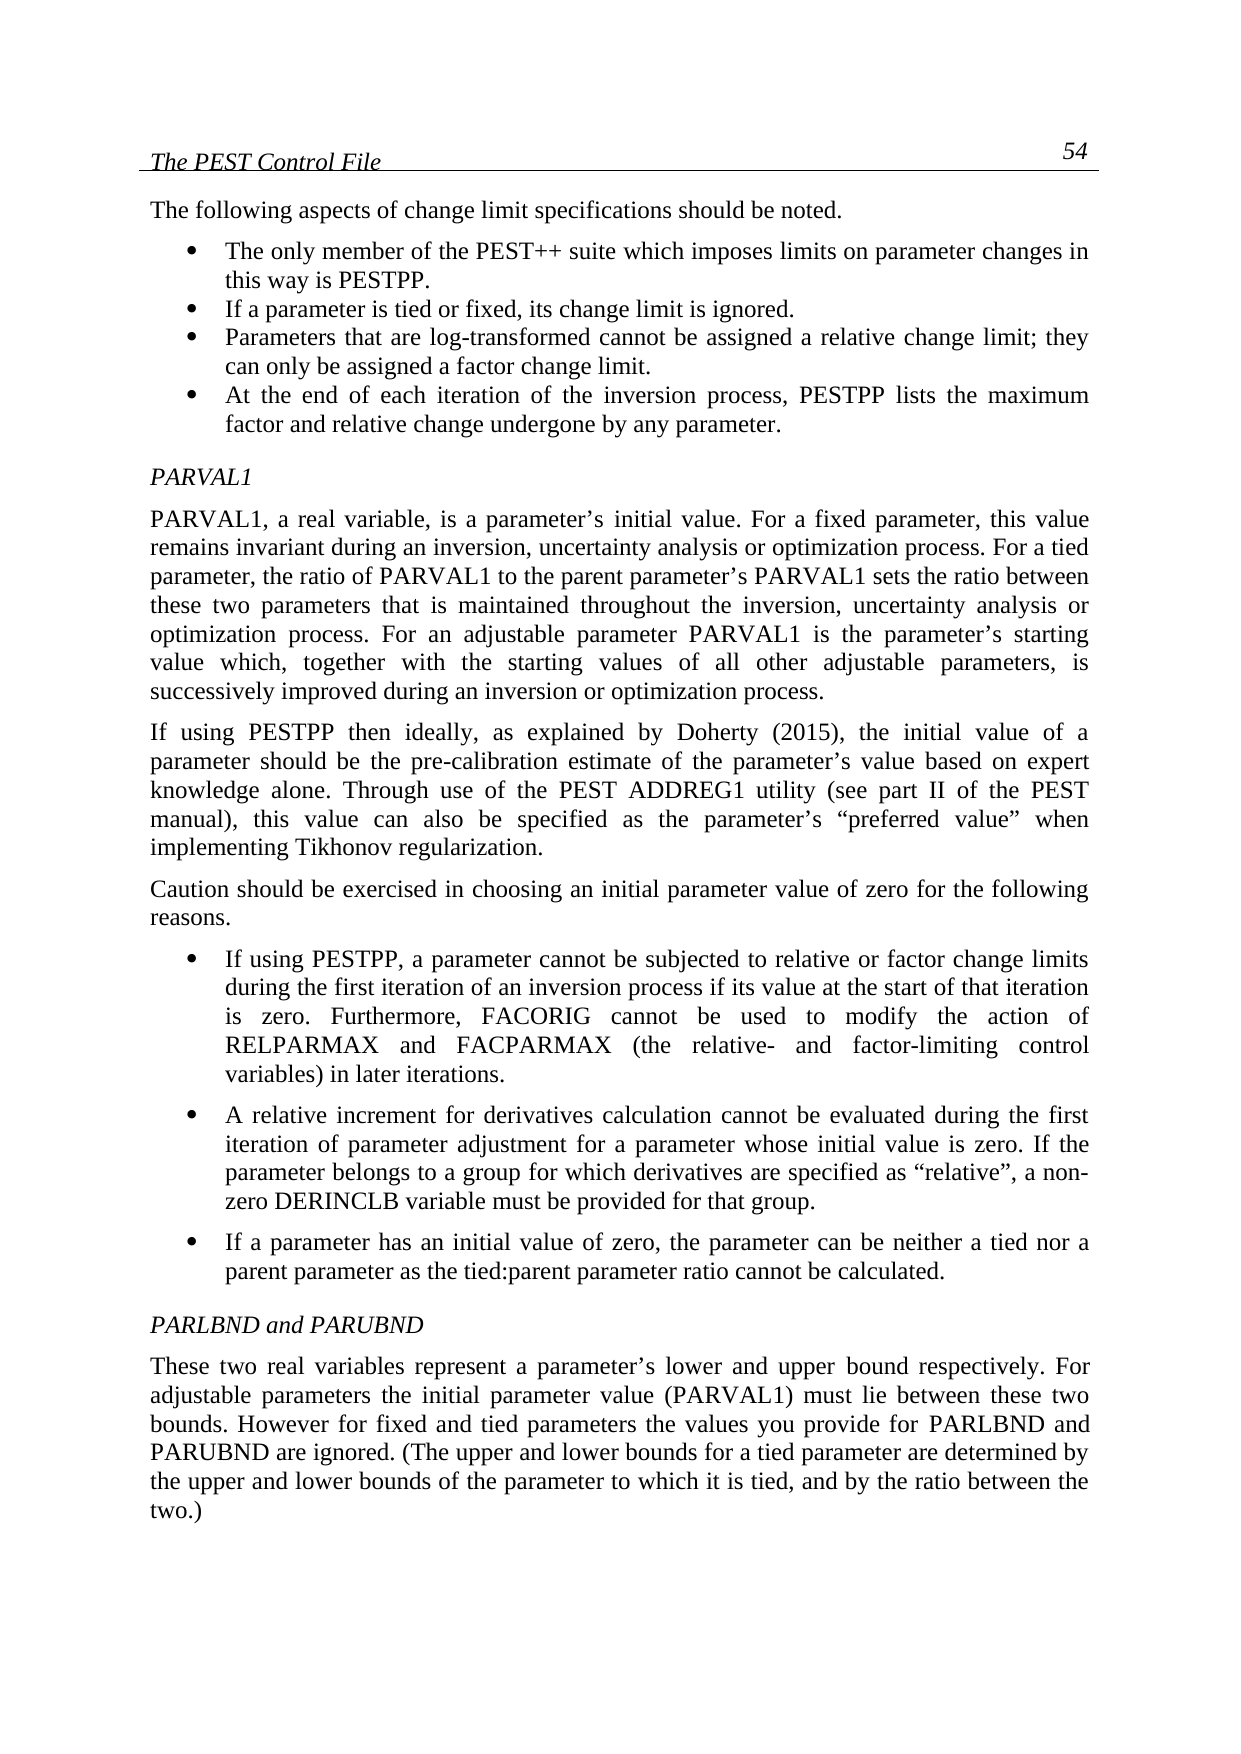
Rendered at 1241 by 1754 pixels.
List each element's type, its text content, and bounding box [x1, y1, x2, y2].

list At the end of each iteration of the inversion process, PESTPP lists the maximum factor and relative change undergone by any parameter. [187, 380, 1090, 437]
subtitle PARLBND and PARUBND [150, 1310, 1090, 1339]
list The only member of the PEST++ suite which imposes limits on parameter changes in this way is PESTPP. [187, 236, 1090, 294]
text PARVAL1, a real variable, is a parameter’s initial value. For a fixed parameter, this value remains invariant during an inversion, uncertainty analysis or optimization process. For a tied parameter, the ratio of PARVAL1 to the parent parameter’s PARVAL1 sets the ratio between these two parameters that is maintained throughout the inversion, uncertainty analysis or optimization process. For an adjustable parameter PARVAL1 is the parameter’s starting value which, together with the starting values of all other adjustable parameters, is successively improved during an inversion or optimization process. [150, 504, 1090, 705]
text The following aspects of change limit specifications should be noted. [150, 195, 1090, 224]
text These two real variables represent a parameter’s lower and upper bound respectively. For adjustable parameters the initial parameter value (PARVAL1) must lie between these two bounds. However for fixed and tied parameters the values you provide for PARLBND and PARUBND are ignored. (The upper and lower bounds for a tied parameter are determined by the upper and lower bounds of the parameter to which it is tied, and by the ratio between the two.) [150, 1351, 1090, 1524]
list If a parameter is tied or fixed, its change limit is ignored. [187, 294, 1090, 322]
list If using PESTPP, a parameter cannot be subjected to relative or factor change limits during the first iteration of an inversion process if its value at the start of that iteration is zero. Furthermore, FACORIG cannot be used to modify the action of RELPARMAX and FACPARMAX (the relative- and factor-limiting control variables) in later iterations. [187, 944, 1090, 1087]
list Parameters that are log-transformed cannot be assigned a relative change limit; they can only be assigned a factor change limit. [187, 322, 1090, 380]
list If a parameter has an initial value of zero, the parameter can be neither a tied nor a parent parameter as the tied:parent parameter ratio cannot be calculated. [187, 1227, 1090, 1285]
text If using PESTPP then ideally, as explained by Doherty (2015), the initial value of a parameter should be the pre-calibration estimate of the parameter’s value based on expert knowledge alone. Through use of the PEST ADDREG1 utility (see part II of the PEST manual), this value can also be specified as the parameter’s “preferred value” when implementing Tikhonov regularization. [150, 717, 1090, 861]
list A relative increment for derivatives calculation cannot be evaluated during the first iteration of parameter adjustment for a parameter whose initial value is zero. If the parameter belongs to a group for which derivatives are specified as “relative”, a non-zero DERINCLB variable must be provided for that group. [187, 1100, 1090, 1215]
text Caution should be exercised in choosing an initial parameter value of zero for the following reasons. [150, 874, 1090, 931]
subtitle PARVAL1 [150, 462, 1090, 491]
